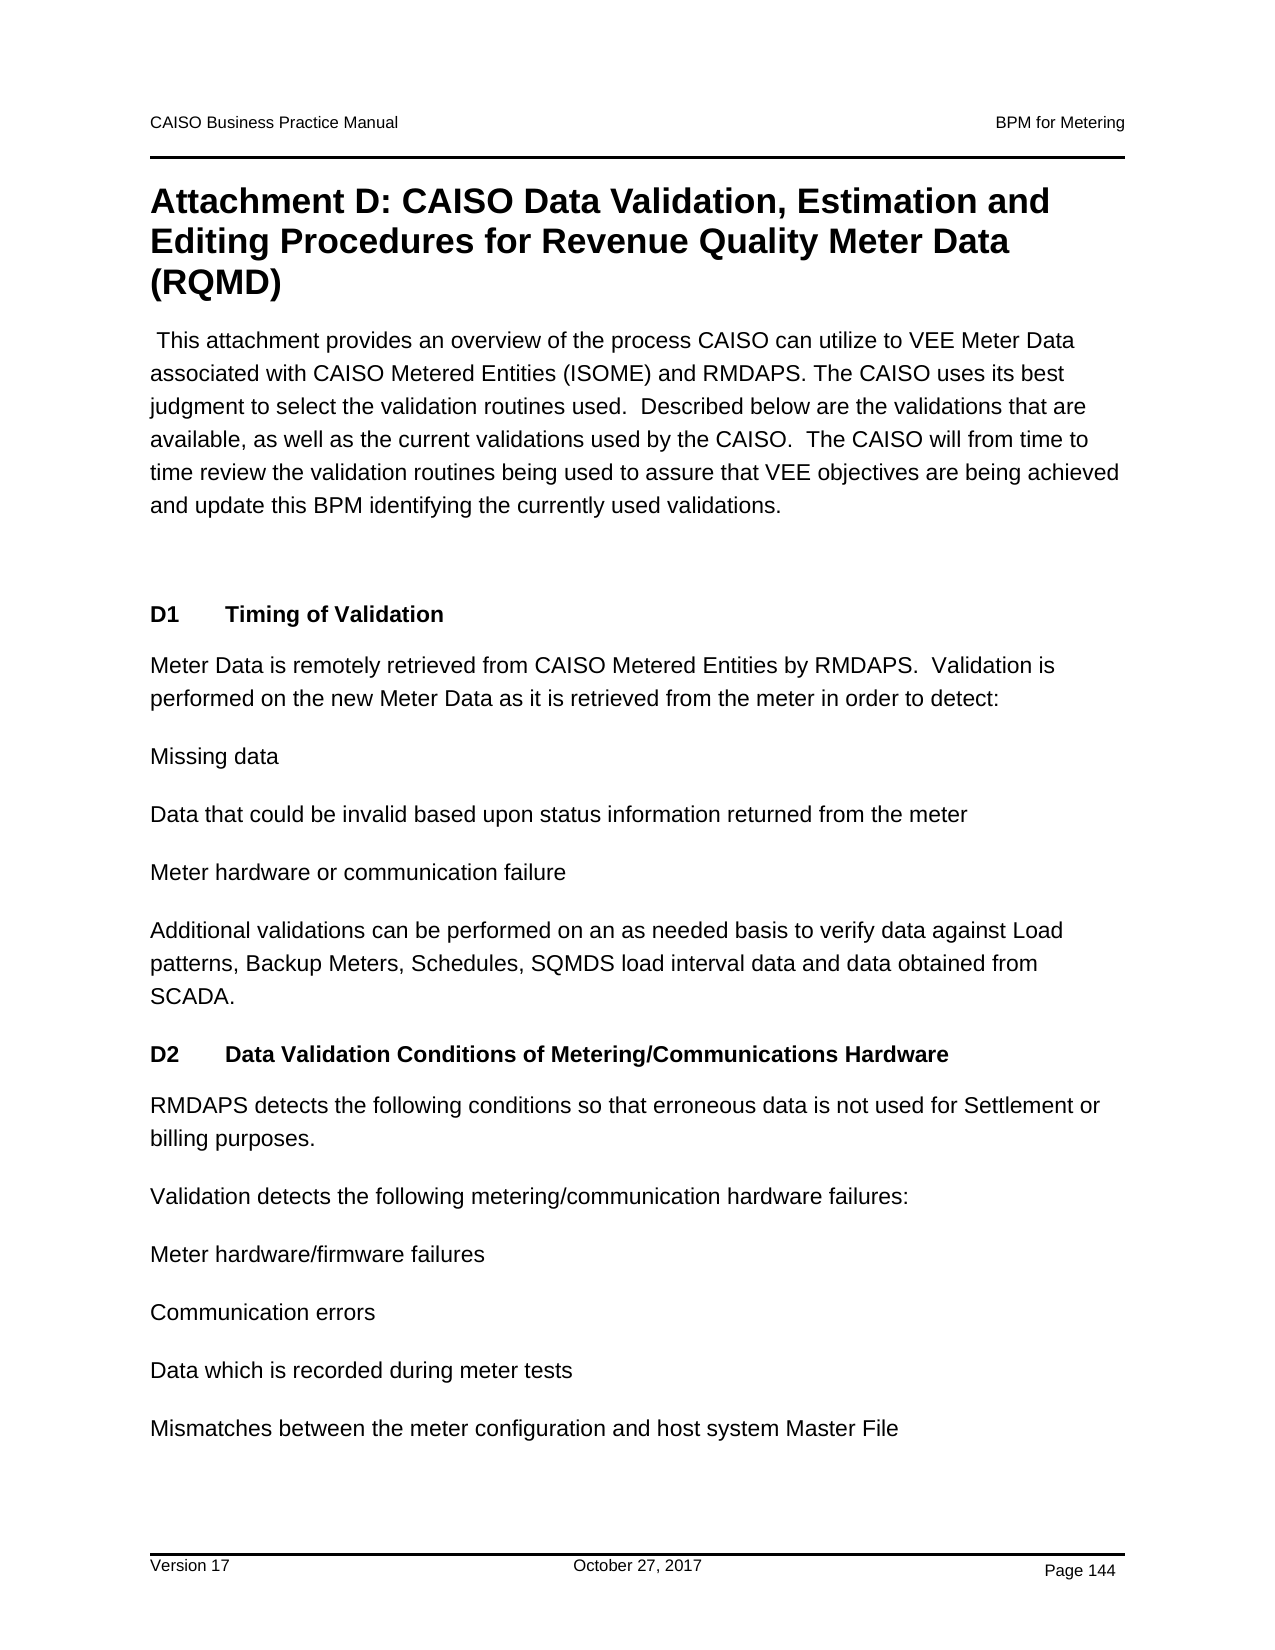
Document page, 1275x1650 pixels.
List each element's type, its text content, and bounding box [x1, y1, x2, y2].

text Meter Data is remotely retrieved from CAISO Metered Entities by RMDAPS. Validation is performed on the new Meter Data as it is retrieved from the meter in order to detect: [150, 652, 1125, 712]
subtitle Attachment D: CAISO Data Validation, Estimation and Editing Procedures for Revenue Quality Meter Data (RQMD) [150, 180, 1125, 302]
text This attachment provides an overview of the process CAISO can utilize to VEE Meter Data associated with CAISO Metered Entities (ISOME) and RMDAPS. The CAISO uses its best judgment to select the validation routines used. Described below are the validations that are available, as well as the current validations used by the CAISO. The CAISO will from time to time review the validation routines being used to assure that VEE objectives are being achieved and update this BPM identifying the currently used validations. [150, 327, 1125, 518]
text Meter hardware/firmware failures [150, 1241, 1125, 1267]
text Missing data [150, 743, 1125, 769]
text Additional validations can be performed on an as needed basis to verify data against Load patterns, Backup Meters, Schedules, SQMDS load interval data and data obtained from SCADA. [150, 917, 1125, 1009]
text Communication errors [150, 1299, 1125, 1325]
text D2 Data Validation Conditions of Metering/Communications Hardware [150, 1041, 1125, 1067]
text Validation detects the following metering/communication hardware failures: [150, 1183, 1125, 1209]
text Data that could be invalid based upon status information returned from the meter [150, 801, 1125, 827]
text Data which is recorded during meter tests [150, 1357, 1125, 1383]
text Meter hardware or communication failure [150, 859, 1125, 885]
text Mismatches between the meter configuration and host system Master File [150, 1414, 1125, 1441]
text RMDAPS detects the following conditions so that erroneous data is not used for Settlement or billing purposes. [150, 1092, 1125, 1151]
text D1 Timing of Validation [150, 601, 1125, 627]
